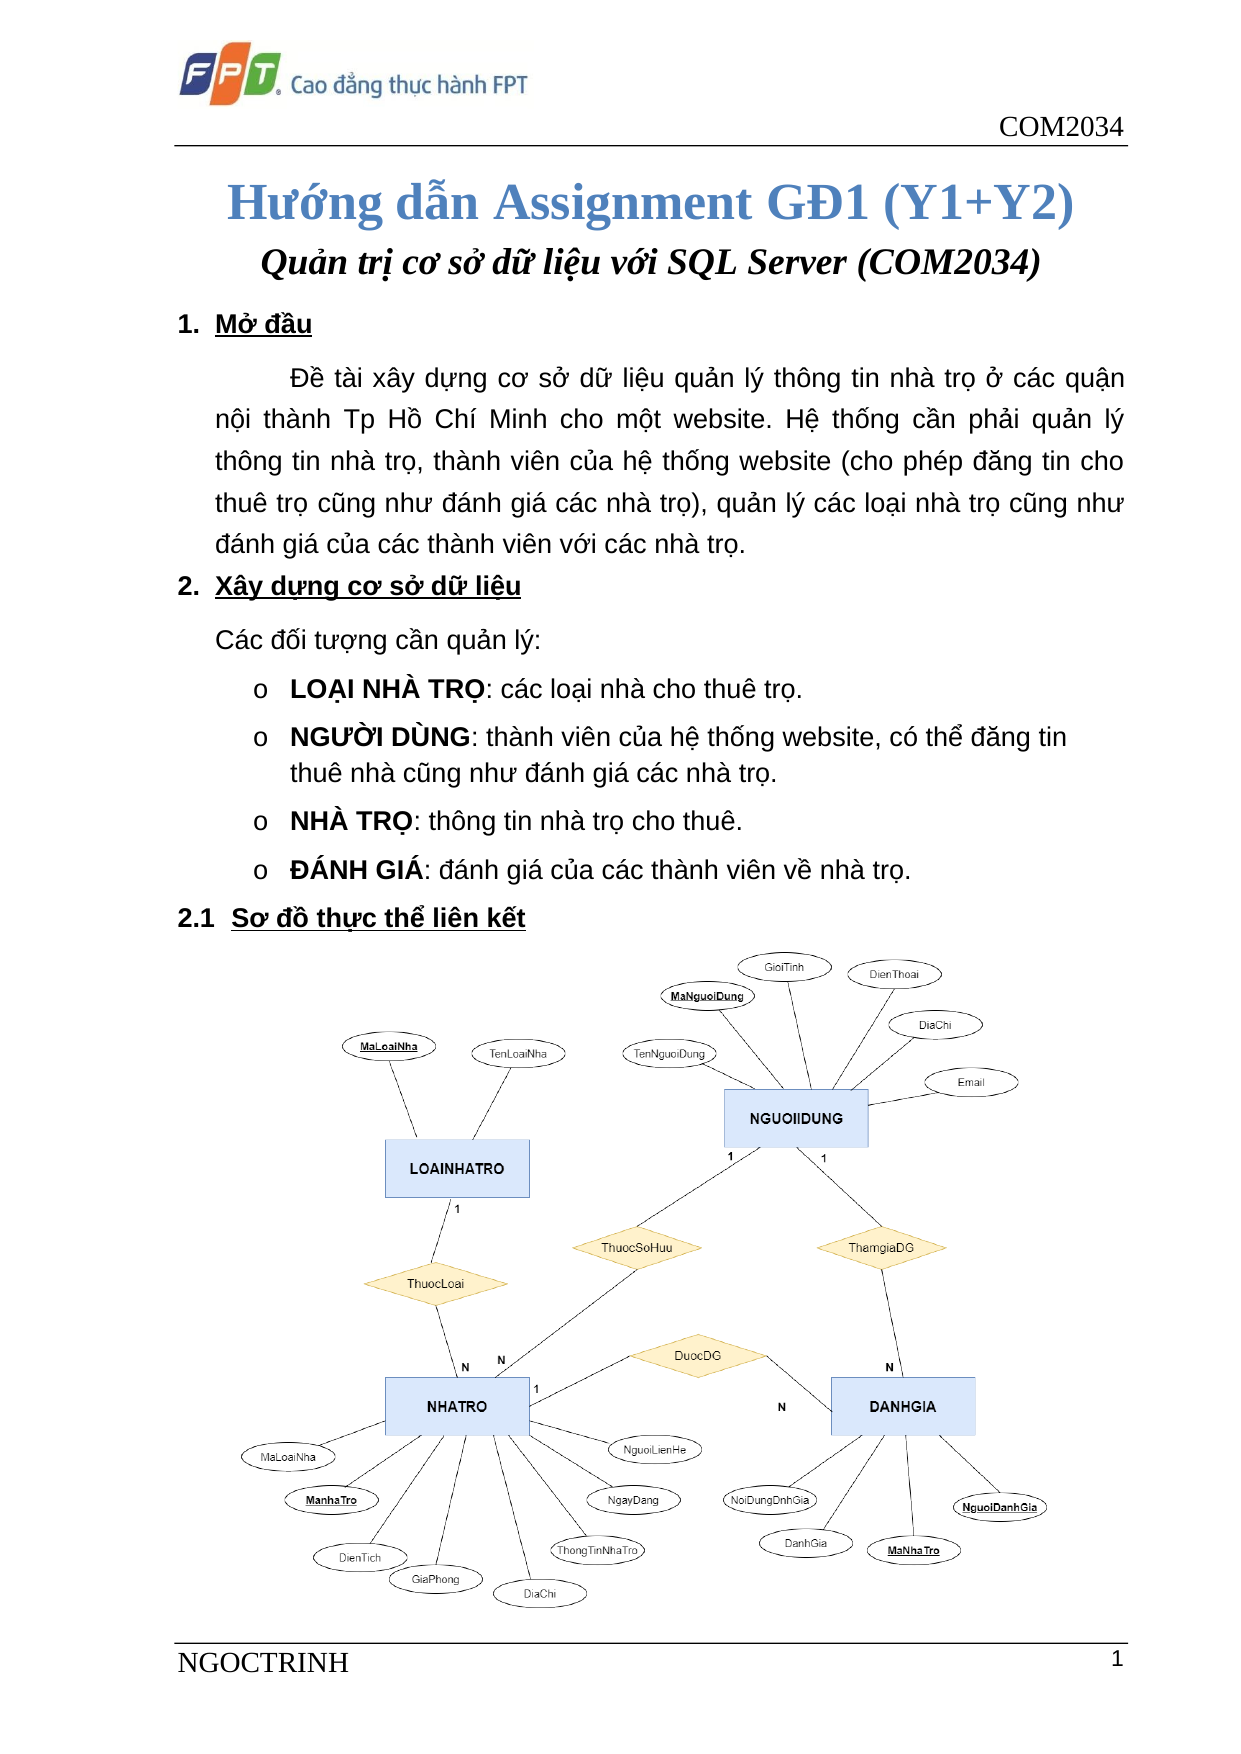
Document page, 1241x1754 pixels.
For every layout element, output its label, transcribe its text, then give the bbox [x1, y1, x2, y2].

text Các đối tượng cần quản lý: [215, 624, 1171, 656]
picture [241, 952, 1047, 1608]
list NGƯỜI DÙNG: thành viên của hệ thống website, có thể đăng tin thuê nhà cũng như đánh giá các nhà trọ. [252, 721, 1125, 788]
picture [177, 40, 534, 109]
text Quản trị cơ sở dữ liệu với SQL Server (COM2034) [225, 240, 1077, 283]
subtitle Xây dựng cơ sở dữ liệu [177, 570, 1171, 601]
text Đề tài xây dựng cơ sở dữ liệu quản lý thông tin nhà trọ ở các quận nội thành Tp Hồ Chí Minh cho một website. Hệ thống cần phải quản lý thông tin nhà trọ, thành viên của hệ thống website (cho phép đăng tin cho thuê trọ cũng như đánh giá các nhà trọ), quản lý các loại nhà trọ cũng như đánh giá của các thành viên với các nhà trọ. [215, 362, 1126, 559]
subtitle Mở đầu [177, 308, 1171, 339]
list NHÀ TRỌ: thông tin nhà trọ cho thuê. [252, 805, 1171, 839]
title Hướng dẫn Assignment GĐ1 (Y1+Y2) [225, 171, 1077, 231]
list LOẠI NHÀ TRỌ: các loại nhà cho thuê trọ. [252, 673, 1171, 706]
subtitle Sơ đồ thực thể liên kết [177, 902, 1171, 934]
list ĐÁNH GIÁ: đánh giá của các thành viên về nhà trọ. [252, 854, 1171, 887]
